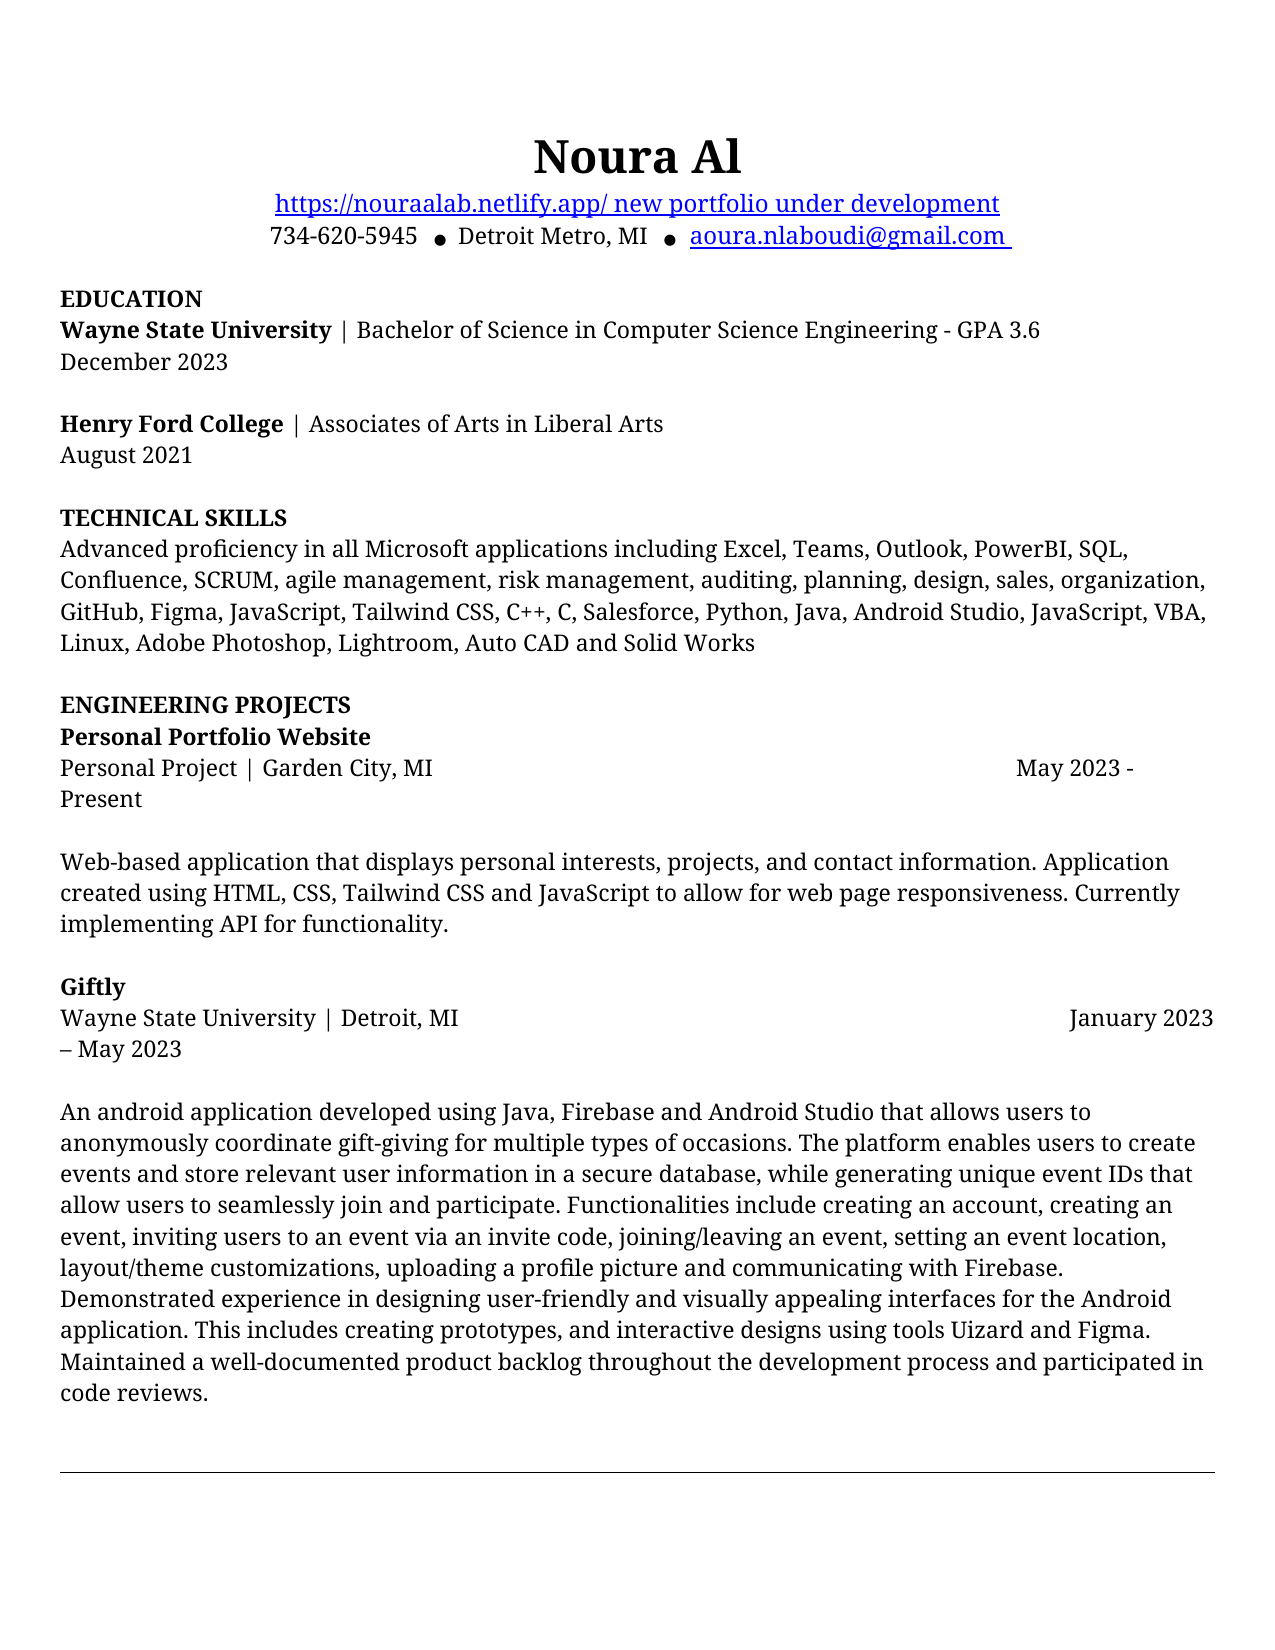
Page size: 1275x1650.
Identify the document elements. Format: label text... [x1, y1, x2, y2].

text ENGINEERING PROJECTS [60, 689, 1215, 720]
text EDUCATION [60, 283, 1215, 314]
text Advanced proficiency in all Microsoft applications including Excel, Teams, Outlook, PowerBI, SQL, Confluence, SCRUM, agile management, risk management, auditing, planning, design, sales, organization, GitHub, Figma, JavaScript, Tailwind CSS, C++, C, Salesforce, Python, Java, Android Studio, JavaScript, VBA, Linux, Adobe Photoshop, Lightroom, Auto CAD and Solid Works [60, 533, 1215, 658]
text Personal Portfolio Website [60, 720, 1215, 752]
text https://nouraalab.netlify.app/ new portfolio under development [60, 186, 1215, 219]
text Web-based application that displays personal interests, projects, and contact information. Application created using HTML, CSS, Tailwind CSS and JavaScript to allow for web page responsiveness. Currently implementing API for functionality. [60, 845, 1215, 939]
text Henry Ford College | Associates of Arts in Liberal Arts August 2021 [60, 408, 1215, 470]
text 734-620-5945 ● Detroit Metro, MI ● aoura.nlaboudi@gmail.com [60, 219, 1215, 252]
text An android application developed using Java, Firebase and Android Studio that allows users to anonymously coordinate gift-giving for multiple types of occasions. The platform enables users to create events and store relevant user information in a secure database, while generating unique event IDs that allow users to seamlessly join and participate. Functionalities include creating an account, creating an event, inviting users to an event via an invite code, joining/leaving an event, setting an event location, layout/theme customizations, uploading a profile picture and communicating with Firebase. Demonstrated experience in designing user-friendly and visually appealing interfaces for the Android application. This includes creating prototypes, and interactive designs using tools Uizard and Figma. Maintained a well-documented product backlog throughout the development process and participated in code reviews. [60, 1095, 1215, 1408]
text Personal Project | Garden City, MI May 2023 - Present [60, 752, 1215, 814]
text Giftly [60, 970, 1215, 1002]
text TECHNICAL SKILLS [60, 502, 1215, 533]
text Noura Al [60, 124, 1215, 186]
text Wayne State University | Bachelor of Science in Computer Science Engineering - GPA 3.6 December 2023 [60, 314, 1215, 377]
text Wayne State University | Detroit, MI January 2023 – May 2023 [60, 1002, 1215, 1064]
